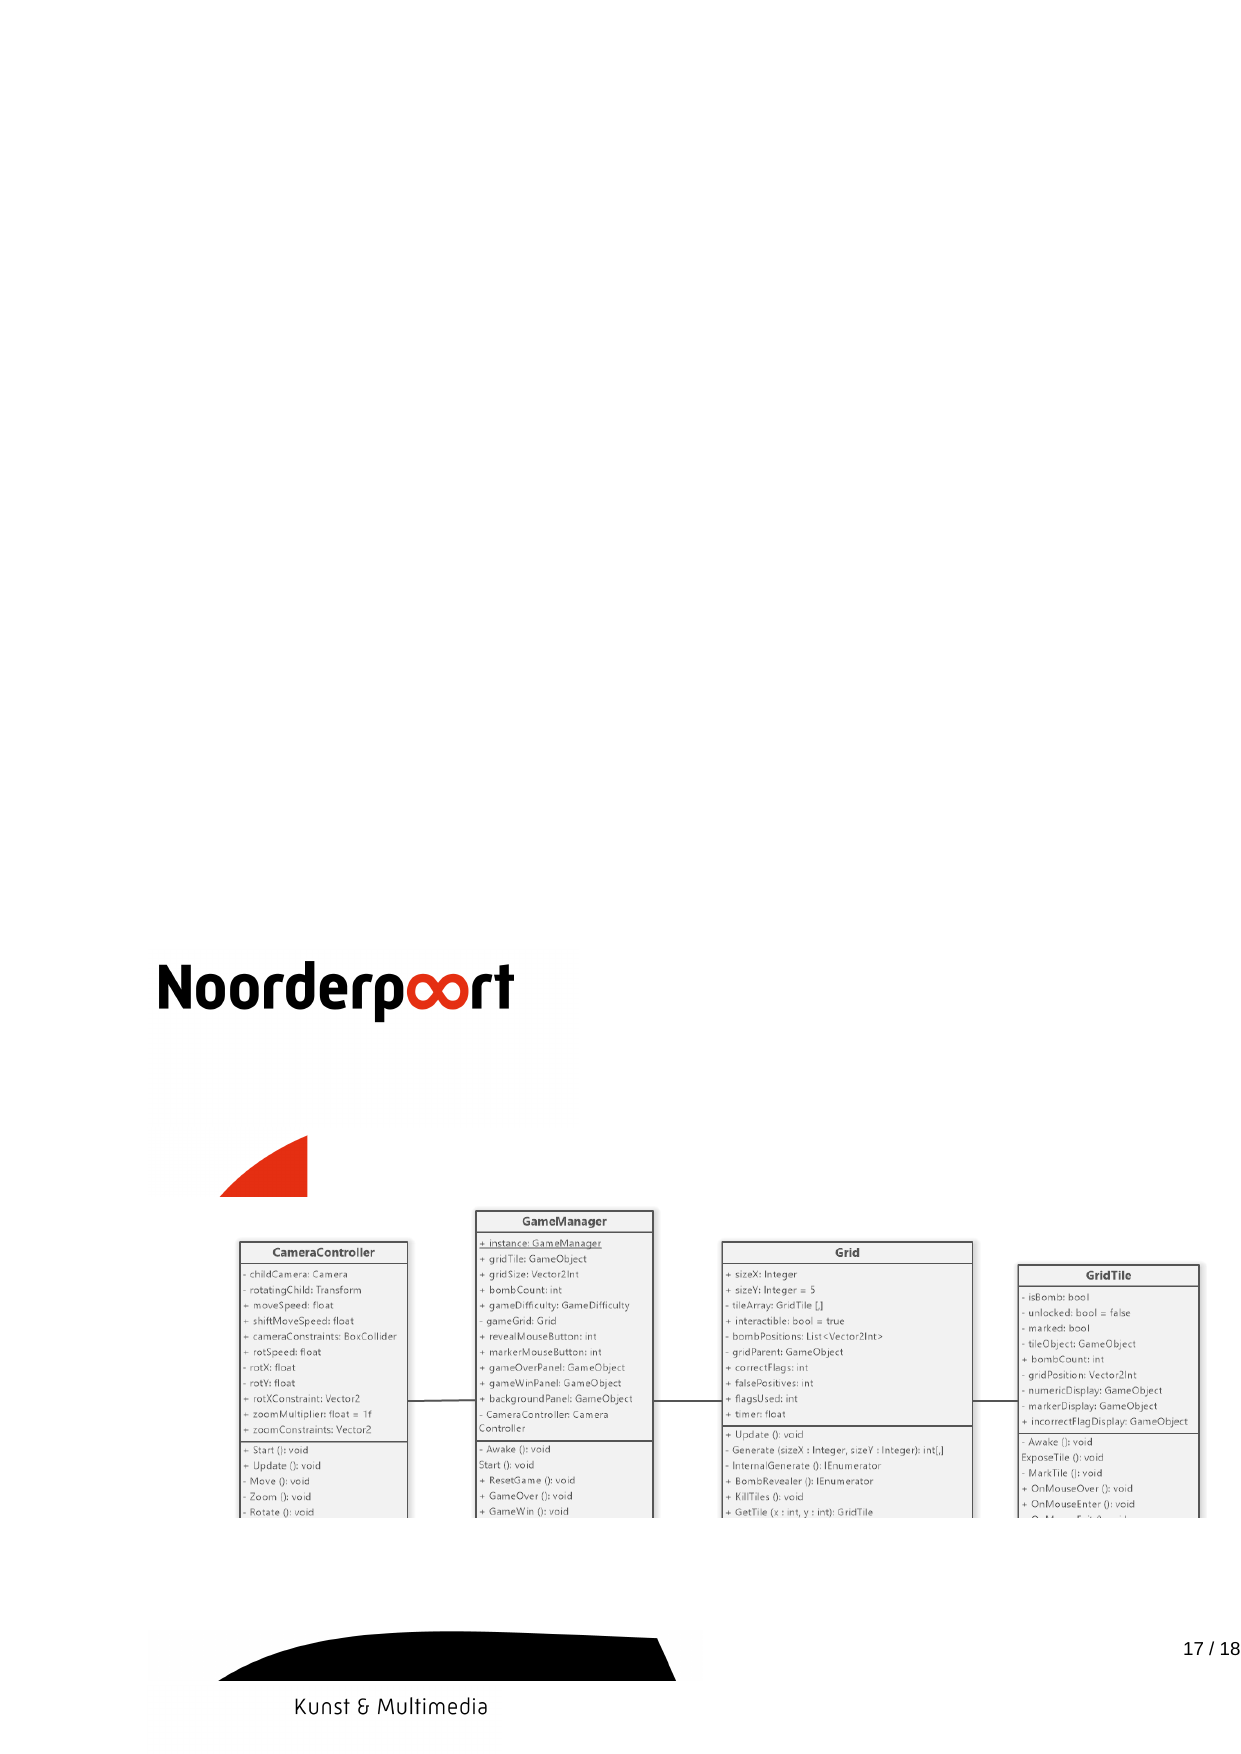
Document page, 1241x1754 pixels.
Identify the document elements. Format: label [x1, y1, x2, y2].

picture [147, 1630, 703, 1681]
picture [147, 1685, 502, 1754]
picture [147, 949, 1215, 1518]
